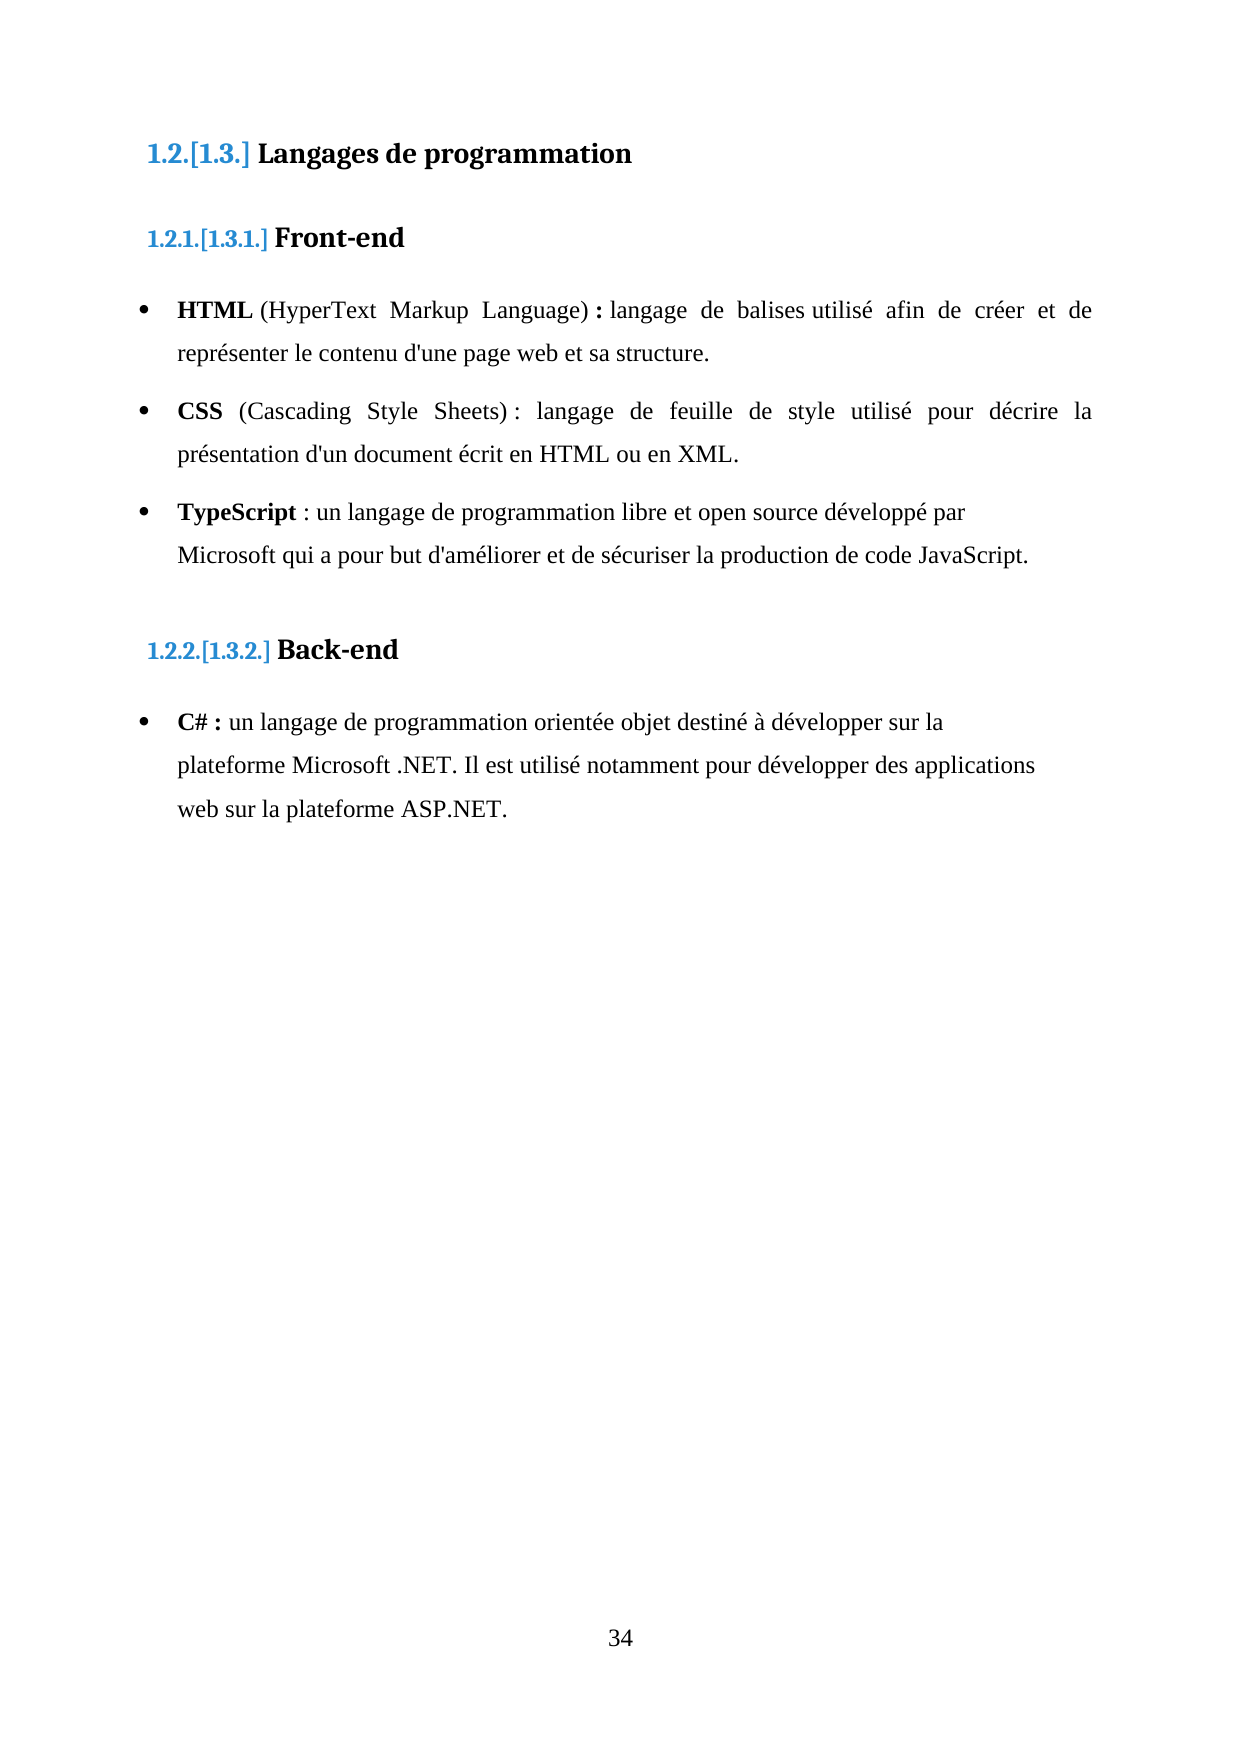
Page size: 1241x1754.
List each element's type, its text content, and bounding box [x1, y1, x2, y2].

subtitle Back-end [148, 633, 1140, 667]
list HTML (HyperText Markup Language) : langage de balises utilisé afin de créer et de représenter le contenu d'une page web et sa structure. [139, 295, 1093, 367]
subtitle Front-end [148, 221, 1140, 254]
list TypeScript : un langage de programmation libre et open source développé par Microsoft qui a pour but d'améliorer et de sécuriser la production de code JavaScript. [139, 497, 1093, 569]
subtitle Langages de programmation [148, 137, 1140, 171]
list CSS (Cascading Style Sheets) : langage de feuille de style utilisé pour décrire la présentation d'un document écrit en HTML ou en XML. [139, 396, 1093, 468]
list C# : un langage de programmation orientée objet destiné à développer sur la plateforme Microsoft .NET. Il est utilisé notamment pour développer des applications web sur la plateforme ASP.NET. [139, 707, 1093, 822]
